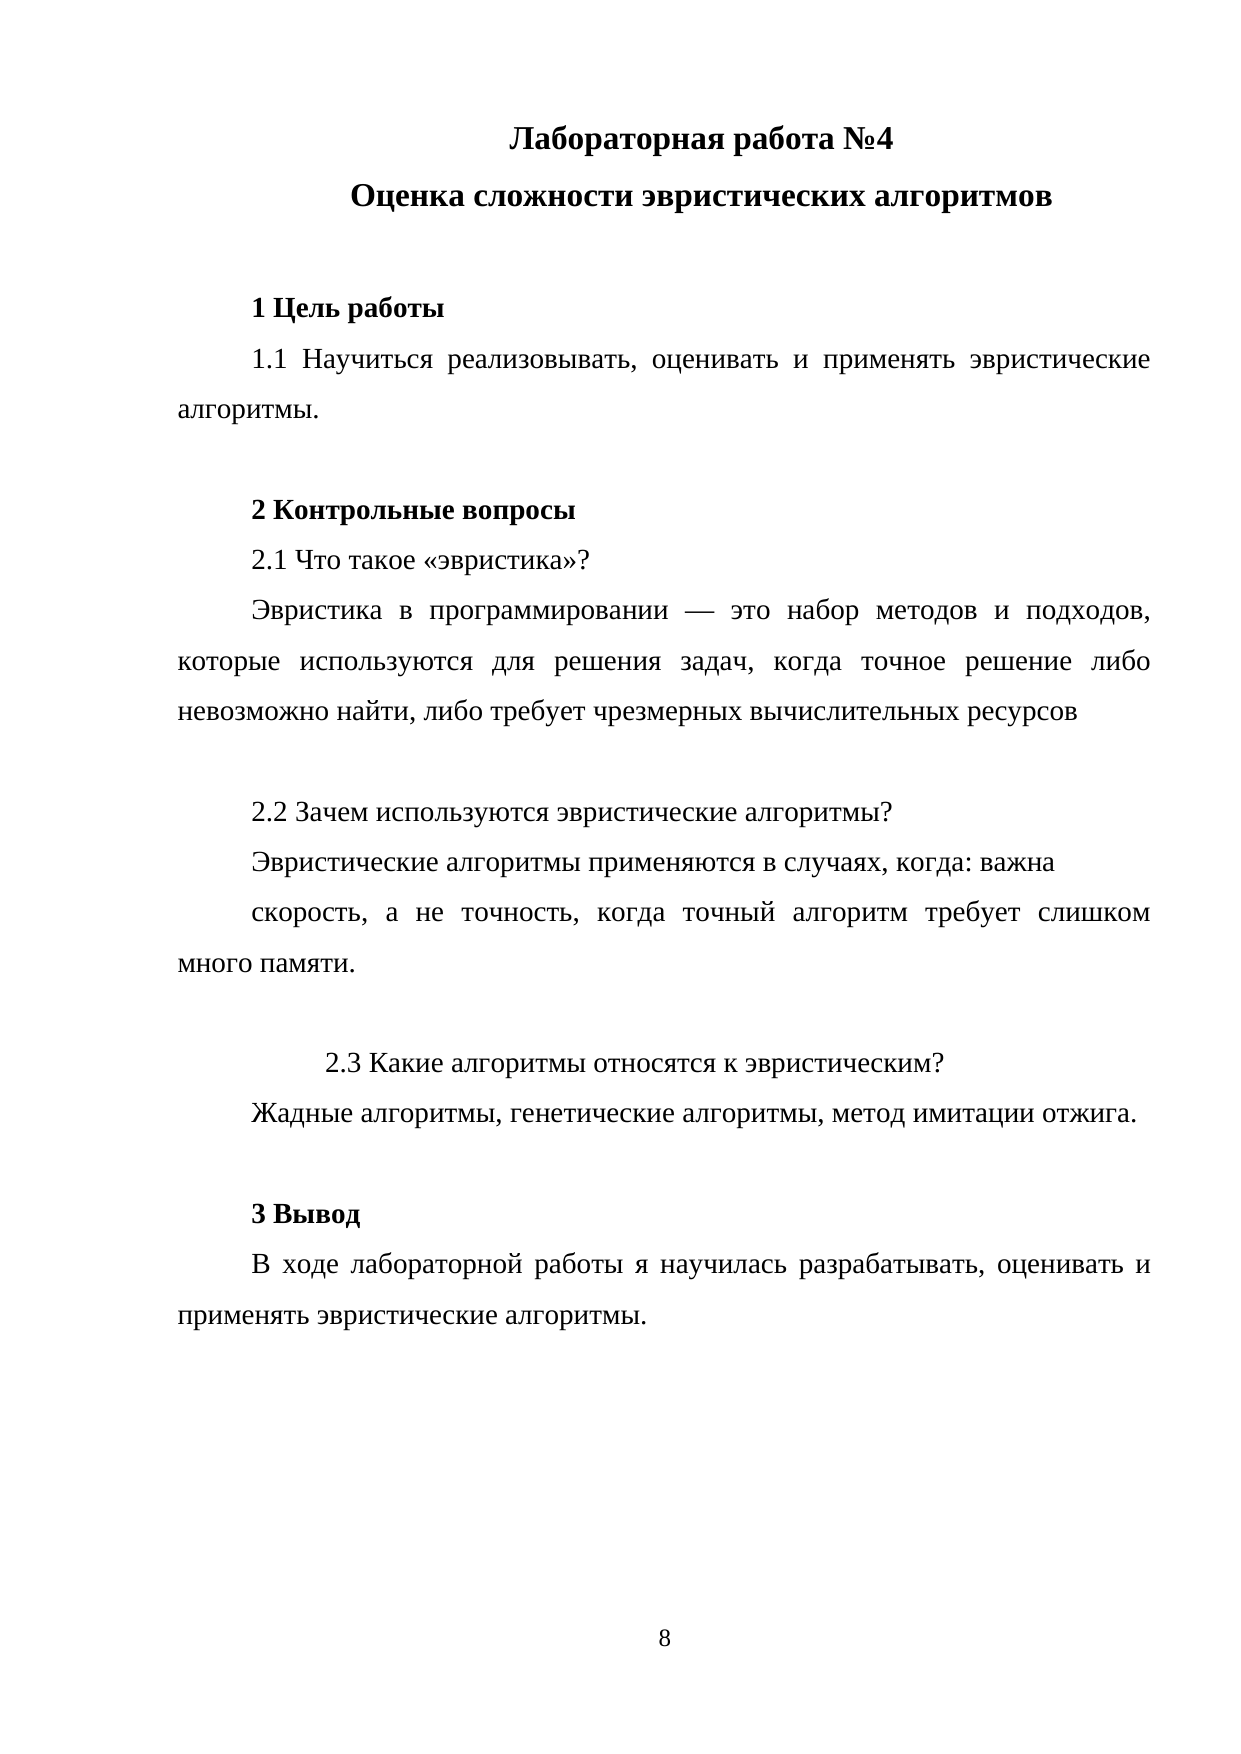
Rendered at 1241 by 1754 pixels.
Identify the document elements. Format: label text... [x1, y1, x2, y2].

text 2 Контрольные вопросы [177, 492, 1152, 525]
text Жадные алгоритмы, генетические алгоритмы, метод имитации отжига. [177, 1096, 1152, 1129]
text В ходе лабораторной работы я научилась разрабатывать, оценивать и применять эвристические алгоритмы. [177, 1247, 1152, 1330]
text скорость, а не точность, когда точный алгоритм требует слишком много памяти. [177, 894, 1152, 978]
text 2.2 Зачем используются эвристические алгоритмы? [177, 794, 1152, 827]
text 2.1 Что такое «эвристика»? [177, 542, 1152, 576]
text 1.1 Научиться реализовывать, оценивать и применять эвристические алгоритмы. [177, 341, 1152, 425]
text 2.3 Какие алгоритмы относятся к эвристическим? [177, 1045, 1152, 1079]
text Эвристика в программировании — это набор методов и подходов, которые используются для решения задач, когда точное решение либо невозможно найти, либо требует чрезмерных вычислительных ресурсов [177, 592, 1152, 727]
text Лабораторная работа №4 [177, 118, 1152, 156]
text Оценка сложности эвристических алгоритмов [177, 176, 1152, 214]
text 1 Цель работы [177, 291, 1152, 324]
text Эвристические алгоритмы применяются в случаях, когда: важна [177, 844, 1152, 878]
text 3 Вывод [177, 1196, 1152, 1230]
